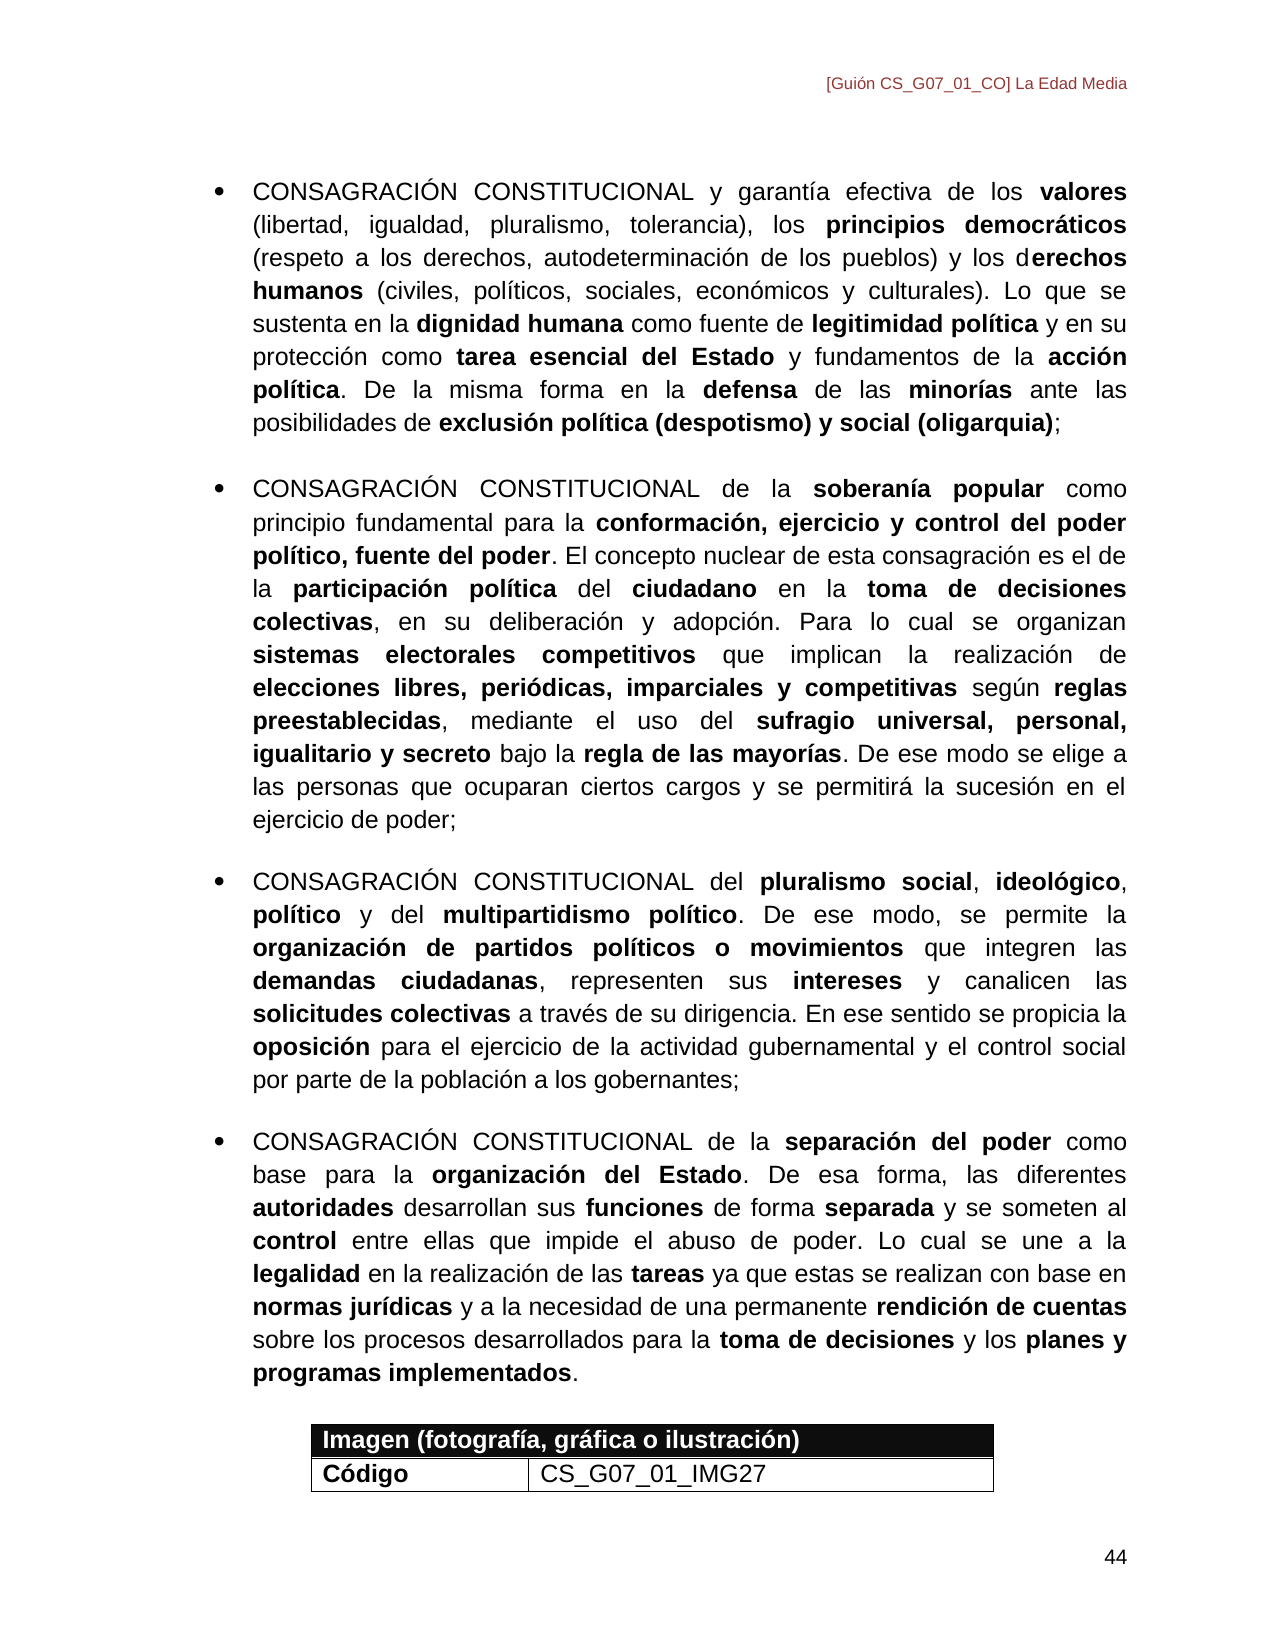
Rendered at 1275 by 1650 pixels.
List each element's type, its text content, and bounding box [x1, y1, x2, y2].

list CONSAGRACIÓN CONSTITUCIONAL de la separación del poder como base para la organización del Estado. De esa forma, las diferentes autoridades desarrollan sus funciones de forma separada y se someten al control entre ellas que impide el abuso de poder. Lo cual se une a la legalidad en la realización de las tareas ya que estas se realizan con base en normas jurídicas y a la necesidad de una permanente rendición de cuentas sobre los procesos desarrollados para la toma de decisiones y los planes y programas implementados. [215, 1127, 1127, 1387]
list CONSAGRACIÓN CONSTITUCIONAL de la soberanía popular como principio fundamental para la conformación, ejercicio y control del poder político, fuente del poder. El concepto nuclear de esta consagración es el de la participación política del ciudadano en la toma de decisiones colectivas, en su deliberación y adopción. Para lo cual se organizan sistemas electorales competitivos que implican la realización de elecciones libres, periódicas, imparciales y competitivas según reglas preestablecidas, mediante el uso del sufragio universal, personal, igualitario y secreto bajo la regla de las mayorías. De ese modo se elige a las personas que ocuparan ciertos cargos y se permitirá la sucesión en el ejercicio de poder; [215, 474, 1127, 833]
list CONSAGRACIÓN CONSTITUCIONAL del pluralismo social, ideológico, político y del multipartidismo político. De ese modo, se permite la organización de partidos políticos o movimientos que integren las demandas ciudadanas, representen sus intereses y canalicen las solicitudes colectivas a través de su dirigencia. En ese sentido se propicia la oposición para el ejercicio de la actividad gubernamental y el control social por parte de la población a los gobernantes; [215, 867, 1127, 1093]
table_header Imagen (fotografía, gráfica o ilustración) [312, 1425, 993, 1457]
table_cell CS_G07_01_IMG27 [529, 1459, 993, 1491]
table_cell Código [312, 1459, 528, 1491]
list CONSAGRACIÓN CONSTITUCIONAL y garantía efectiva de los valores (libertad, igualdad, pluralismo, tolerancia), los principios democráticos (respeto a los derechos, autodeterminación de los pueblos) y los derechos humanos (civiles, políticos, sociales, económicos y culturales). Lo que se sustenta en la dignidad humana como fuente de legitimidad política y en su protección como tarea esencial del Estado y fundamentos de la acción política. De la misma forma en la defensa de las minorías ante las posibilidades de exclusión política (despotismo) y social (oligarquia); [215, 177, 1127, 437]
